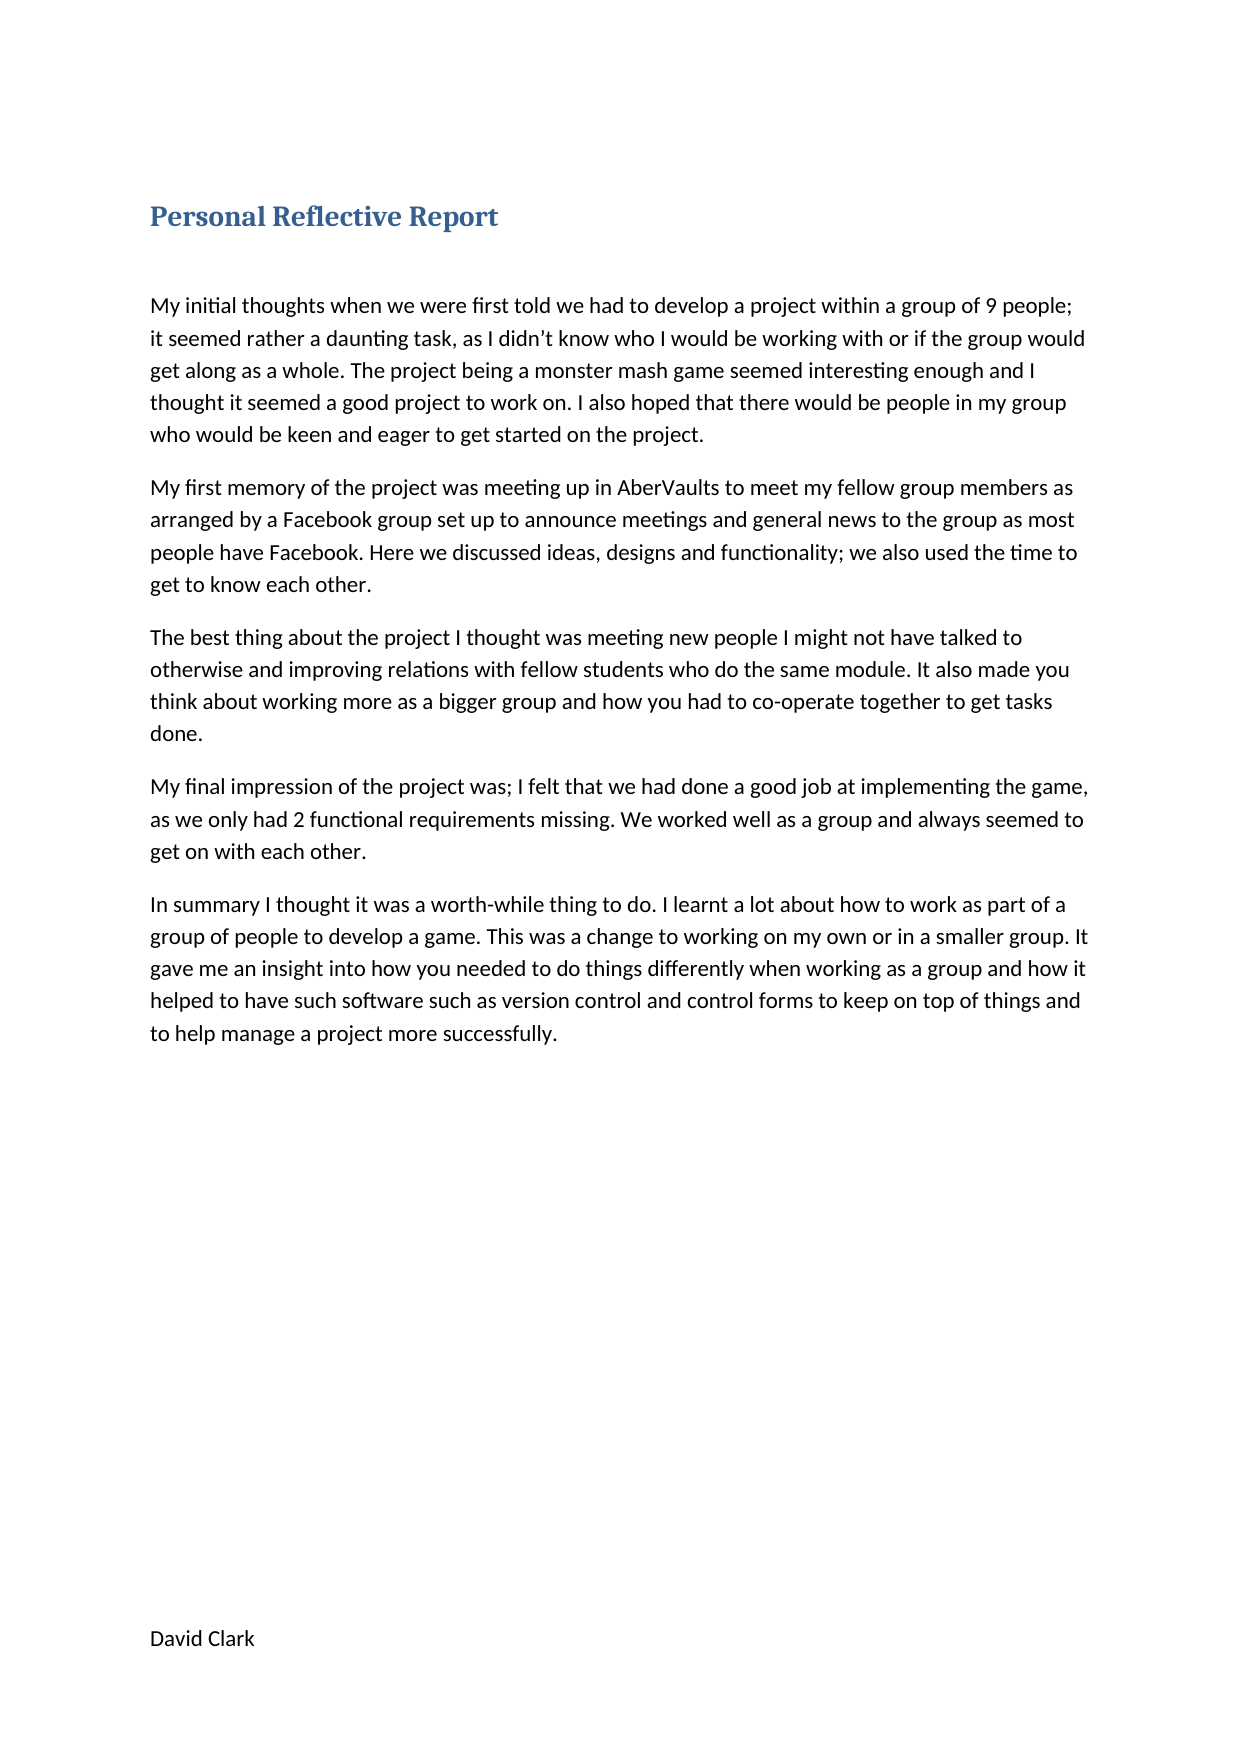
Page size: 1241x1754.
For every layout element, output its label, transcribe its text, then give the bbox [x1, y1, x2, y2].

text My initial thoughts when we were first told we had to develop a project within a group of 9 people; it seemed rather a daunting task, as I didn’t know who I would be working with or if the group would get along as a whole. The project being a monster mash game seemed interesting enough and I thought it seemed a good project to work on. I also hoped that there would be people in my group who would be keen and eager to get started on the project. [150, 292, 1090, 448]
text My first memory of the project was meeting up in AberVaults to meet my fellow group members as arranged by a Facebook group set up to announce meetings and general news to the group as most people have Facebook. Here we discussed ideas, designs and functionality; we also used the time to get to know each other. [150, 473, 1090, 598]
text My final impression of the project was; I felt that we had done a good job at implementing the game, as we only had 2 functional requirements missing. We worked well as a group and always seemed to get on with each other. [150, 772, 1090, 865]
text The best thing about the project I thought was meeting new people I might not have talked to otherwise and improving relations with fellow students who do the same module. It also made you think about working more as a bigger group and how you had to co-operate together to get tasks done. [150, 623, 1090, 747]
text In summary I thought it was a worth-while thing to do. I learnt a lot about how to work as part of a group of people to develop a game. This was a change to working on my own or in a smaller group. It gave me an insight into how you needed to do things differently when working as a group and how it helped to have such software such as version control and control forms to keep on top of things and to help manage a project more successfully. [150, 890, 1090, 1047]
subtitle Personal Reflective Report [150, 200, 1090, 233]
